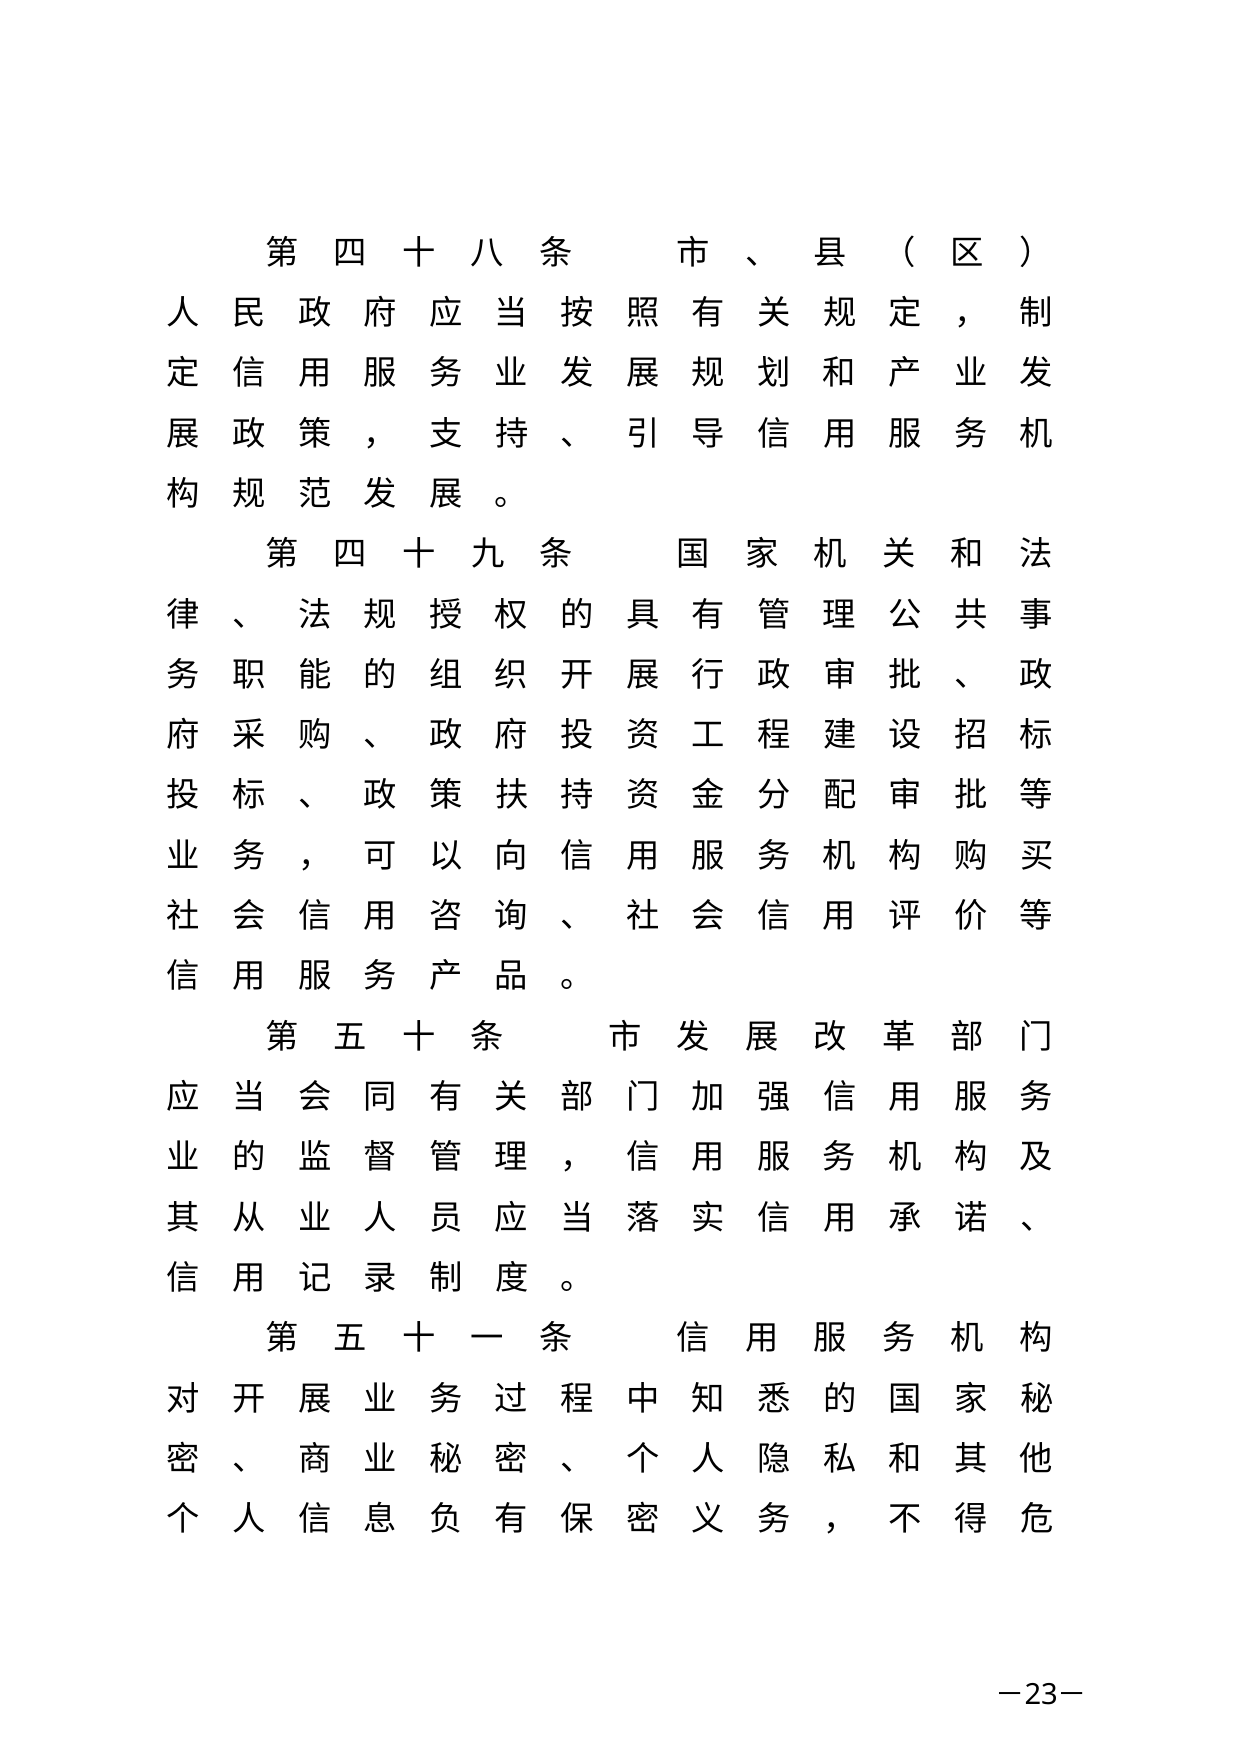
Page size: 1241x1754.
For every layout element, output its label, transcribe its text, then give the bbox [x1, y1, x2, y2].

text 第四十九条 国家机关和法律、法规授权的具有管理公共事务职能的组织开展行政审批、政府采购、政府投资工程建设招标投标、政策扶持资金分配审批等业务，可以向信用服务机构购买社会信用咨询、社会信用评价等信用服务产品。 [167, 521, 1085, 1003]
text 第四十八条 市、县（区）人民政府应当按照有关规定，制定信用服务业发展规划和产业发展政策，支持、引导信用服务机构规范发展。 [167, 219, 1085, 521]
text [167, 1305, 1085, 1546]
text 第五十条 市发展改革部门应当会同有关部门加强信用服务业的监督管理，信用服务机构及其从业人员应当落实信用承诺、信用记录制度。 [167, 1003, 1085, 1305]
